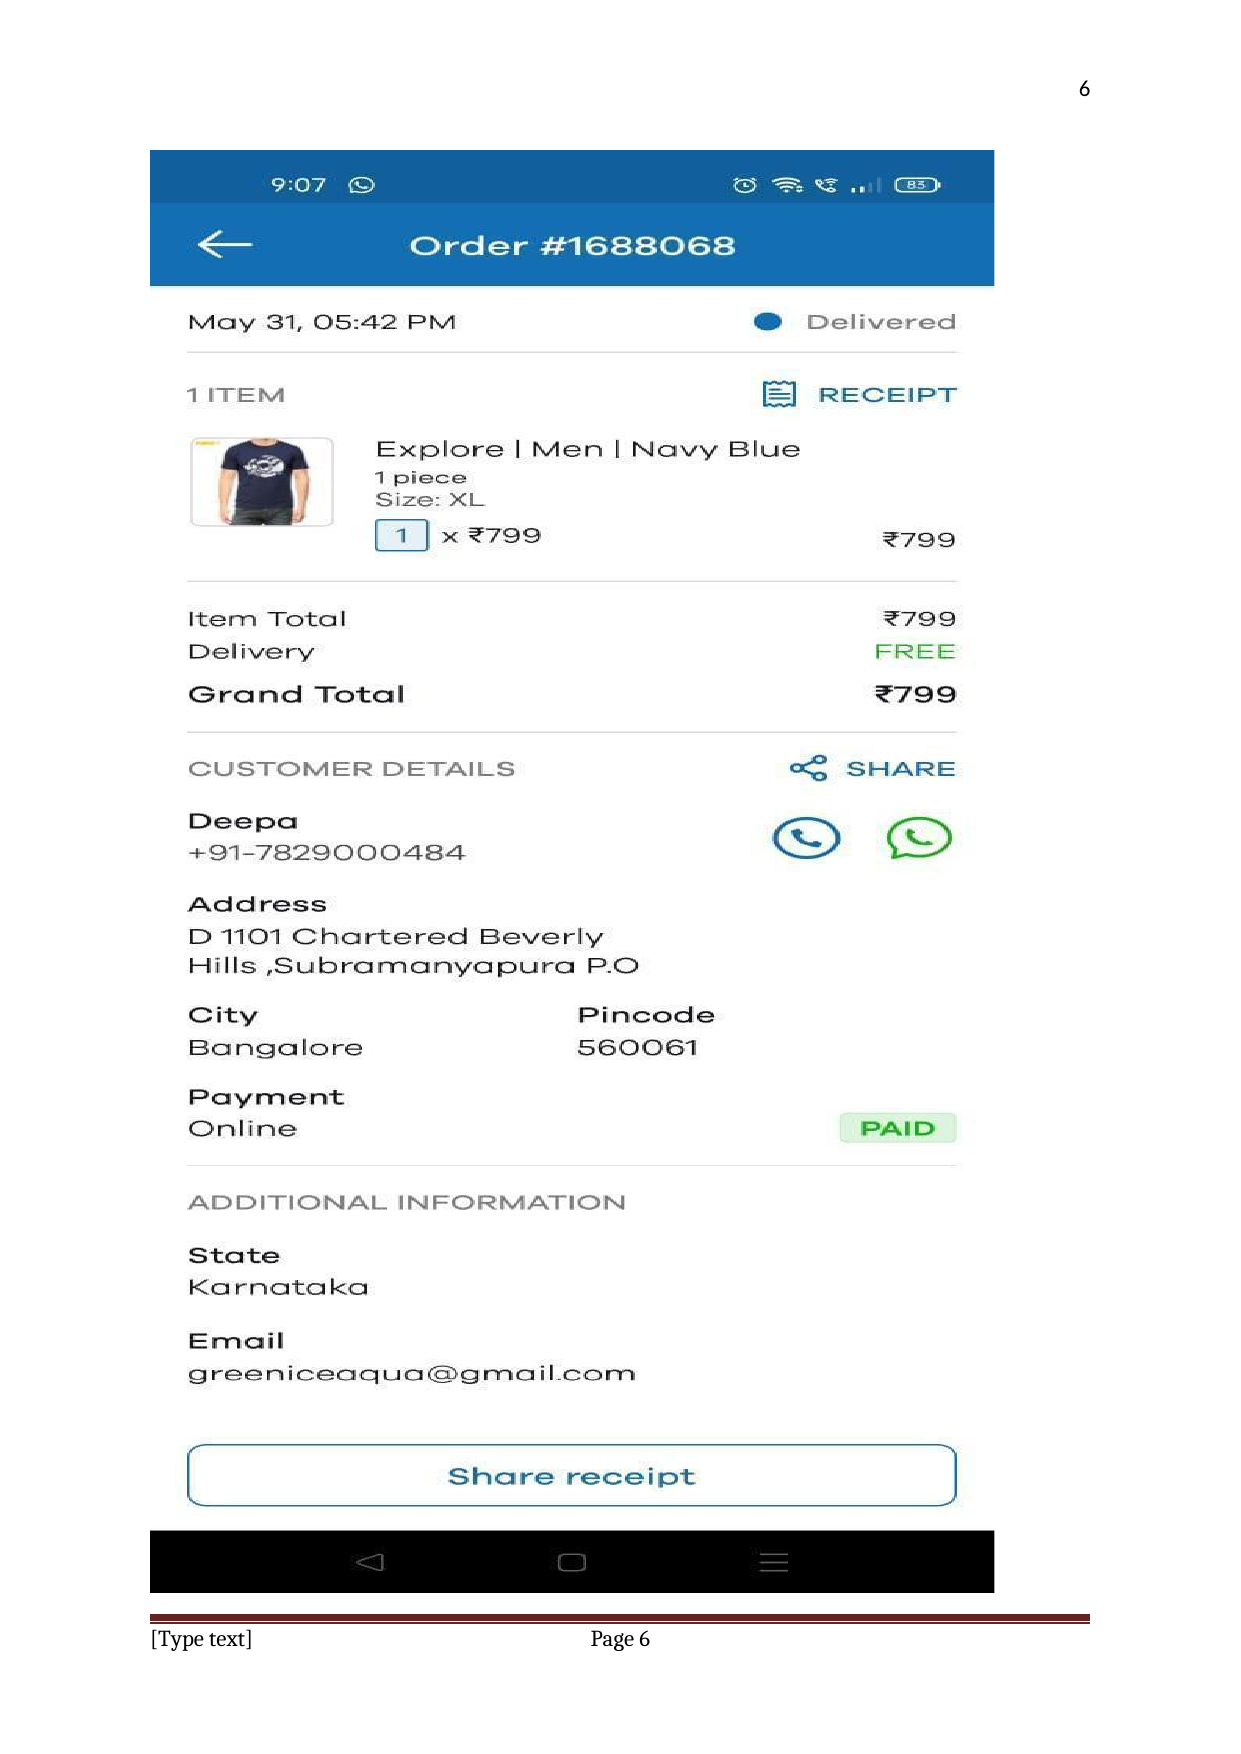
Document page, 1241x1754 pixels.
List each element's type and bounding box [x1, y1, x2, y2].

picture [150, 150, 995, 1593]
